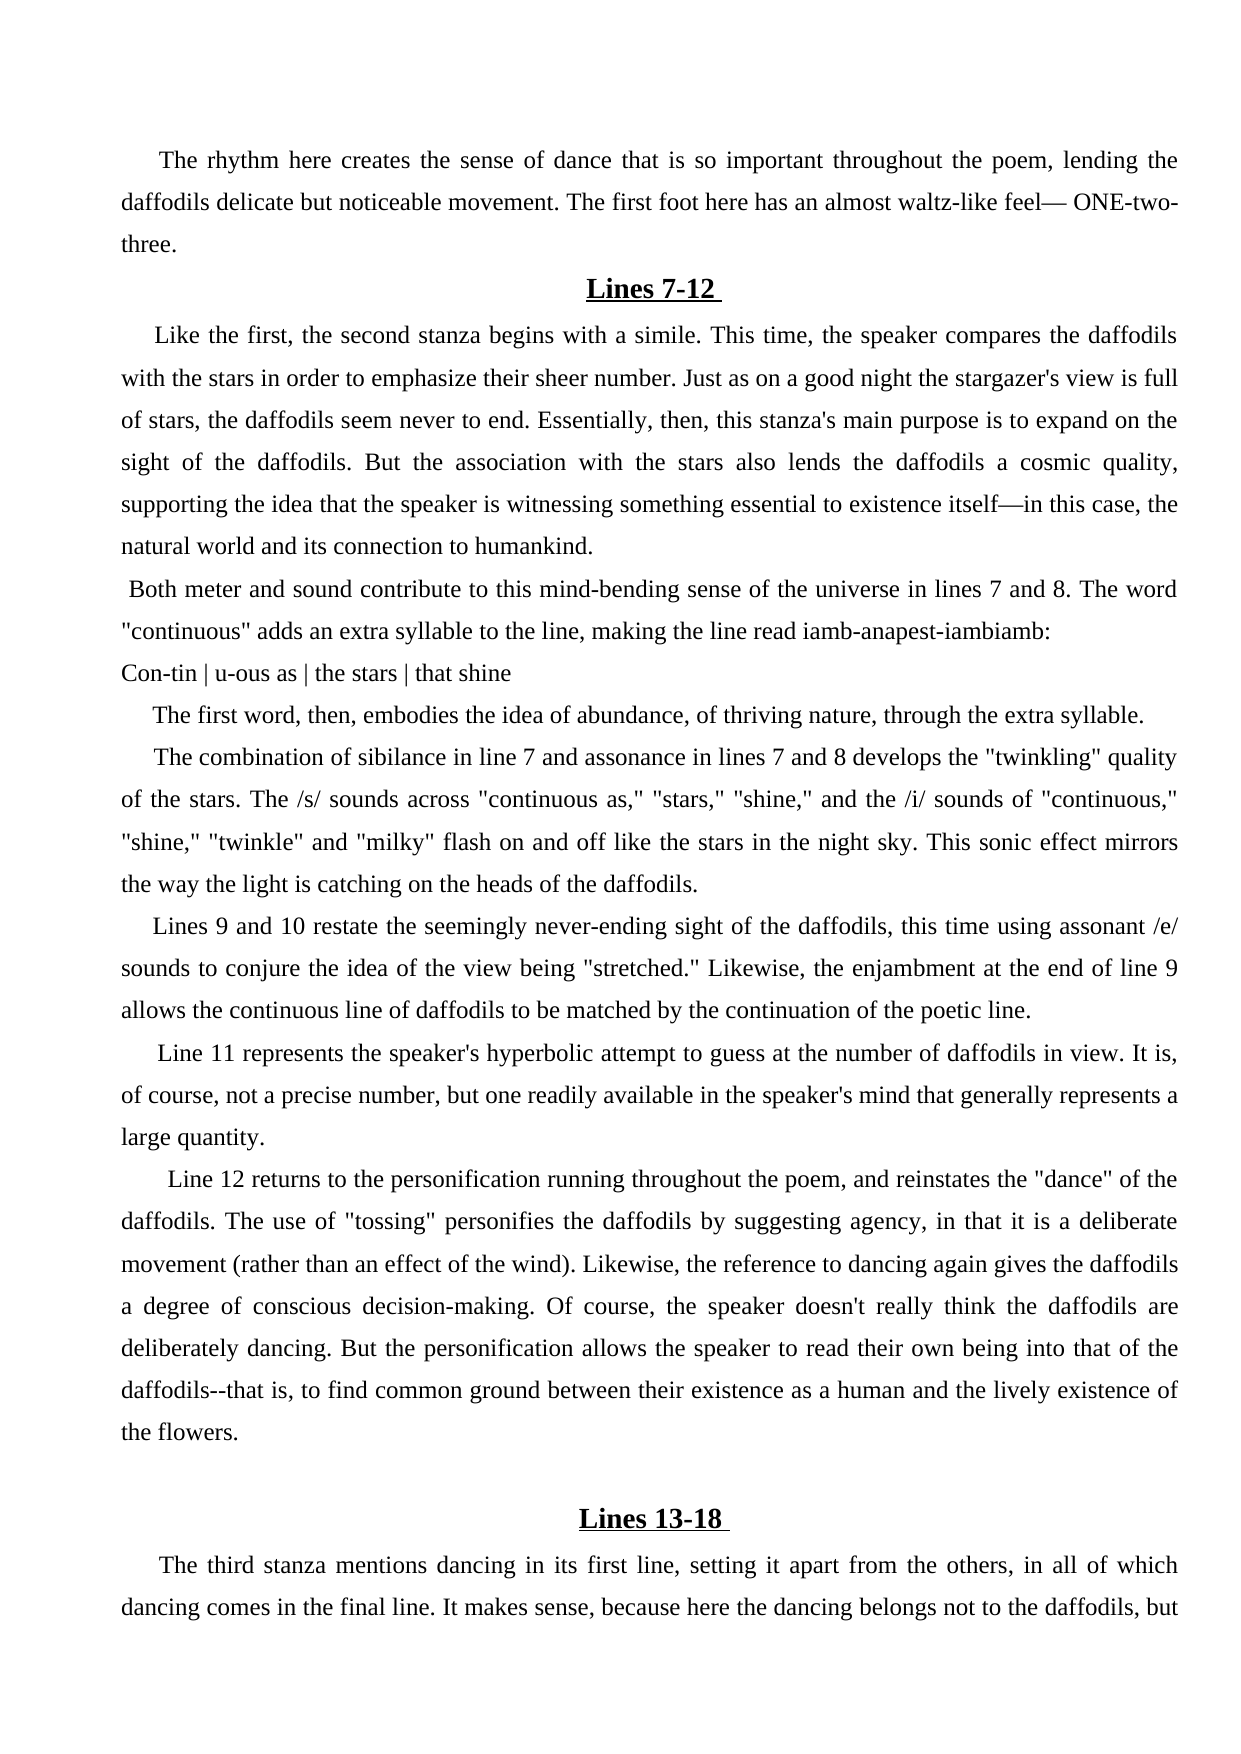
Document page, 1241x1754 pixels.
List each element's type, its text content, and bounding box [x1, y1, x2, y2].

text The first word, then, embodies the idea of abundance, of thriving nature, through the extra syllable. [121, 700, 1180, 729]
text Both meter and sound contribute to this mind-bending sense of the universe in lines 7 and 8. The word "continuous" adds an extra syllable to the line, making the line read iamb-anapest-iambiamb: [121, 574, 1180, 644]
text Lines 9 and 10 restate the seemingly never-ending sight of the daffodils, this time using assonant /e/ sounds to conjure the idea of the view being "stretched." Likewise, the enjambment at the end of line 9 allows the continuous line of daffodils to be matched by the continuation of the poetic line. [121, 911, 1180, 1024]
text Like the first, the second stanza begins with a simile. This time, the speaker compares the daffodils with the stars in order to emphasize their sheer number. Just as on a good night the stargazer's view is full of stars, the daffodils seem never to end. Essentially, then, this stanza's main purpose is to expand on the sight of the daffodils. But the association with the stars also lends the daffodils a cosmic quality, supporting the idea that the speaker is witnessing something essential to existence itself—in this case, the natural world and its connection to humankind. [121, 321, 1180, 560]
text Con-tin | u-ous as | the stars | that shine [121, 658, 1180, 687]
text Lines 7-12 [121, 271, 1180, 305]
text The rhythm here creates the sense of dance that is so important throughout the poem, lending the daffodils delicate but noticeable movement. The first foot here has an almost waltz-like feel— ONE-two-three. [121, 145, 1180, 258]
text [121, 1550, 1180, 1621]
text Line 11 represents the speaker's hyperbolic attempt to guess at the number of daffodils in view. It is, of course, not a precise number, but one readily available in the speaker's mind that generally represents a large quantity. [121, 1038, 1180, 1151]
text The combination of sibilance in line 7 and assonance in lines 7 and 8 develops the "twinkling" quality of the stars. The /s/ sounds across "continuous as," "stars," "shine," and the /i/ sounds of "continuous," "shine," "twinkle" and "milky" flash on and off like the stars in the night sky. This sonic effect mirrors the way the light is catching on the heads of the daffodils. [121, 742, 1180, 898]
text Lines 13-18 [121, 1501, 1180, 1534]
text Line 12 returns to the personification running throughout the poem, and reinstates the "dance" of the daffodils. The use of "tossing" personifies the daffodils by suggesting agency, in that it is a deliberate movement (rather than an effect of the wind). Likewise, the reference to dancing again gives the daffodils a degree of conscious decision-making. Of course, the speaker doesn't really think the daffodils are deliberately dancing. But the personification allows the speaker to read their own being into that of the daffodils--that is, to find common ground between their existence as a human and the lively existence of the flowers. [121, 1164, 1180, 1446]
